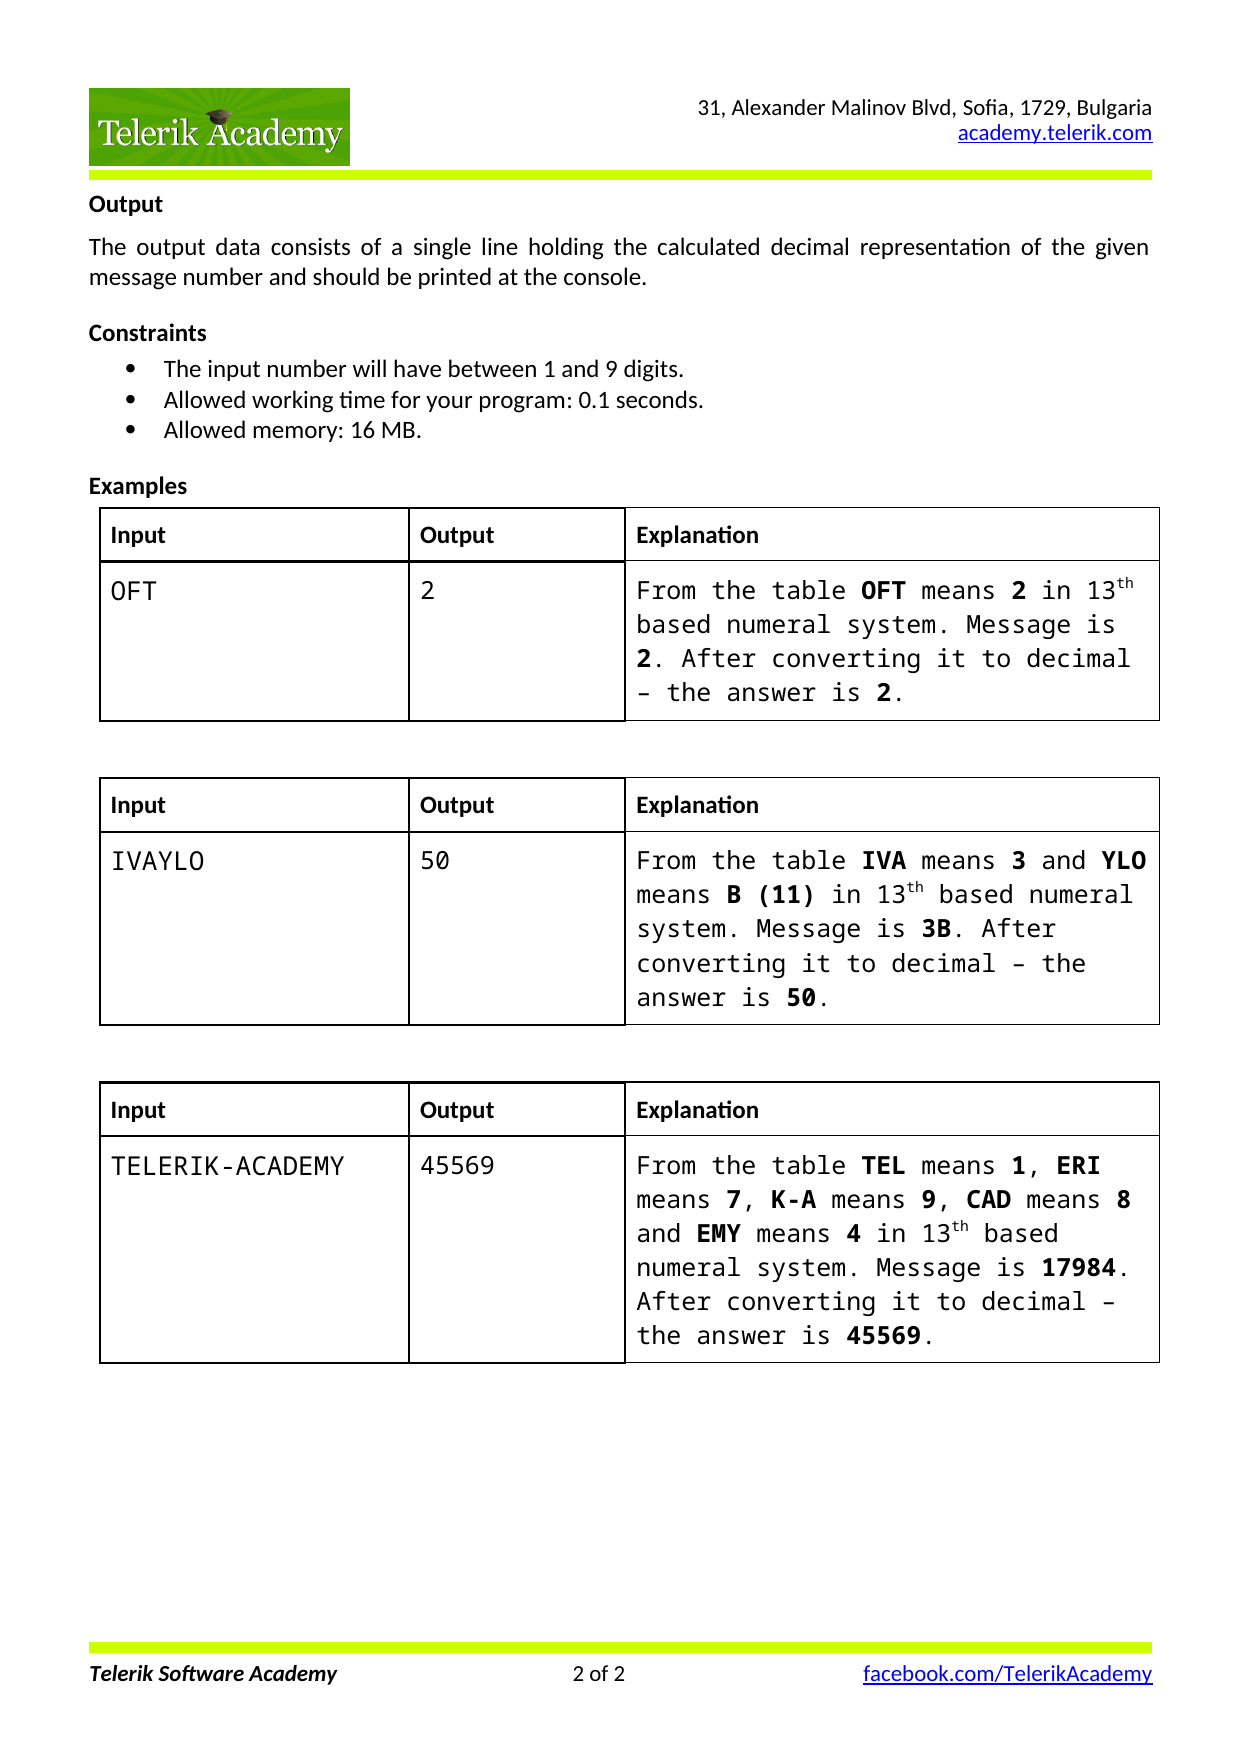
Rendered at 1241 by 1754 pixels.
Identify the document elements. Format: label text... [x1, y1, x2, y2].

text The output data consists of a single line holding the calculated decimal representation of the given message number and should be printed at the console. [89, 231, 1152, 292]
table_cell 45569 [410, 1137, 624, 1362]
table_header Output [410, 509, 624, 560]
list Allowed working time for your program: 0.1 seconds. [126, 384, 1152, 414]
table_cell From the table TEL means 1, ERI means 7, K-A means 9, CAD means 8 and EMY means 4 in 13th based numeral system. Message is 17984. After converting it to decimal – the answer is 45569. [626, 1136, 1159, 1362]
table_header Output [410, 779, 624, 831]
table_cell OFT [101, 563, 408, 719]
table_header Input [101, 1084, 408, 1135]
table_cell From the table IVA means 3 and YLO means B (11) in 13th based numeral system. Message is 3B. After converting it to decimal – the answer is 50. [626, 832, 1159, 1024]
table_header Explanation [626, 778, 1159, 831]
subtitle Examples [89, 470, 1152, 501]
table_cell IVAYLO [101, 833, 408, 1024]
table_cell 50 [410, 833, 624, 1024]
table_header Explanation [626, 1083, 1159, 1135]
list The input number will have between 1 and 9 digits. [126, 353, 1152, 384]
table_cell 2 [410, 563, 624, 719]
table_header Input [101, 779, 408, 831]
list Allowed memory: 16 MB. [126, 414, 1152, 445]
table_header Output [410, 1084, 624, 1135]
table_cell TELERIK-ACADEMY [101, 1137, 408, 1362]
picture [89, 88, 350, 166]
table_header Input [101, 509, 408, 560]
subtitle Output [89, 188, 1152, 218]
table_cell From the table OFT means 2 in 13th based numeral system. Message is 2. After converting it to decimal – the answer is 2. [626, 561, 1159, 719]
table_header Explanation [626, 508, 1159, 560]
subtitle Constraints [89, 317, 1152, 347]
